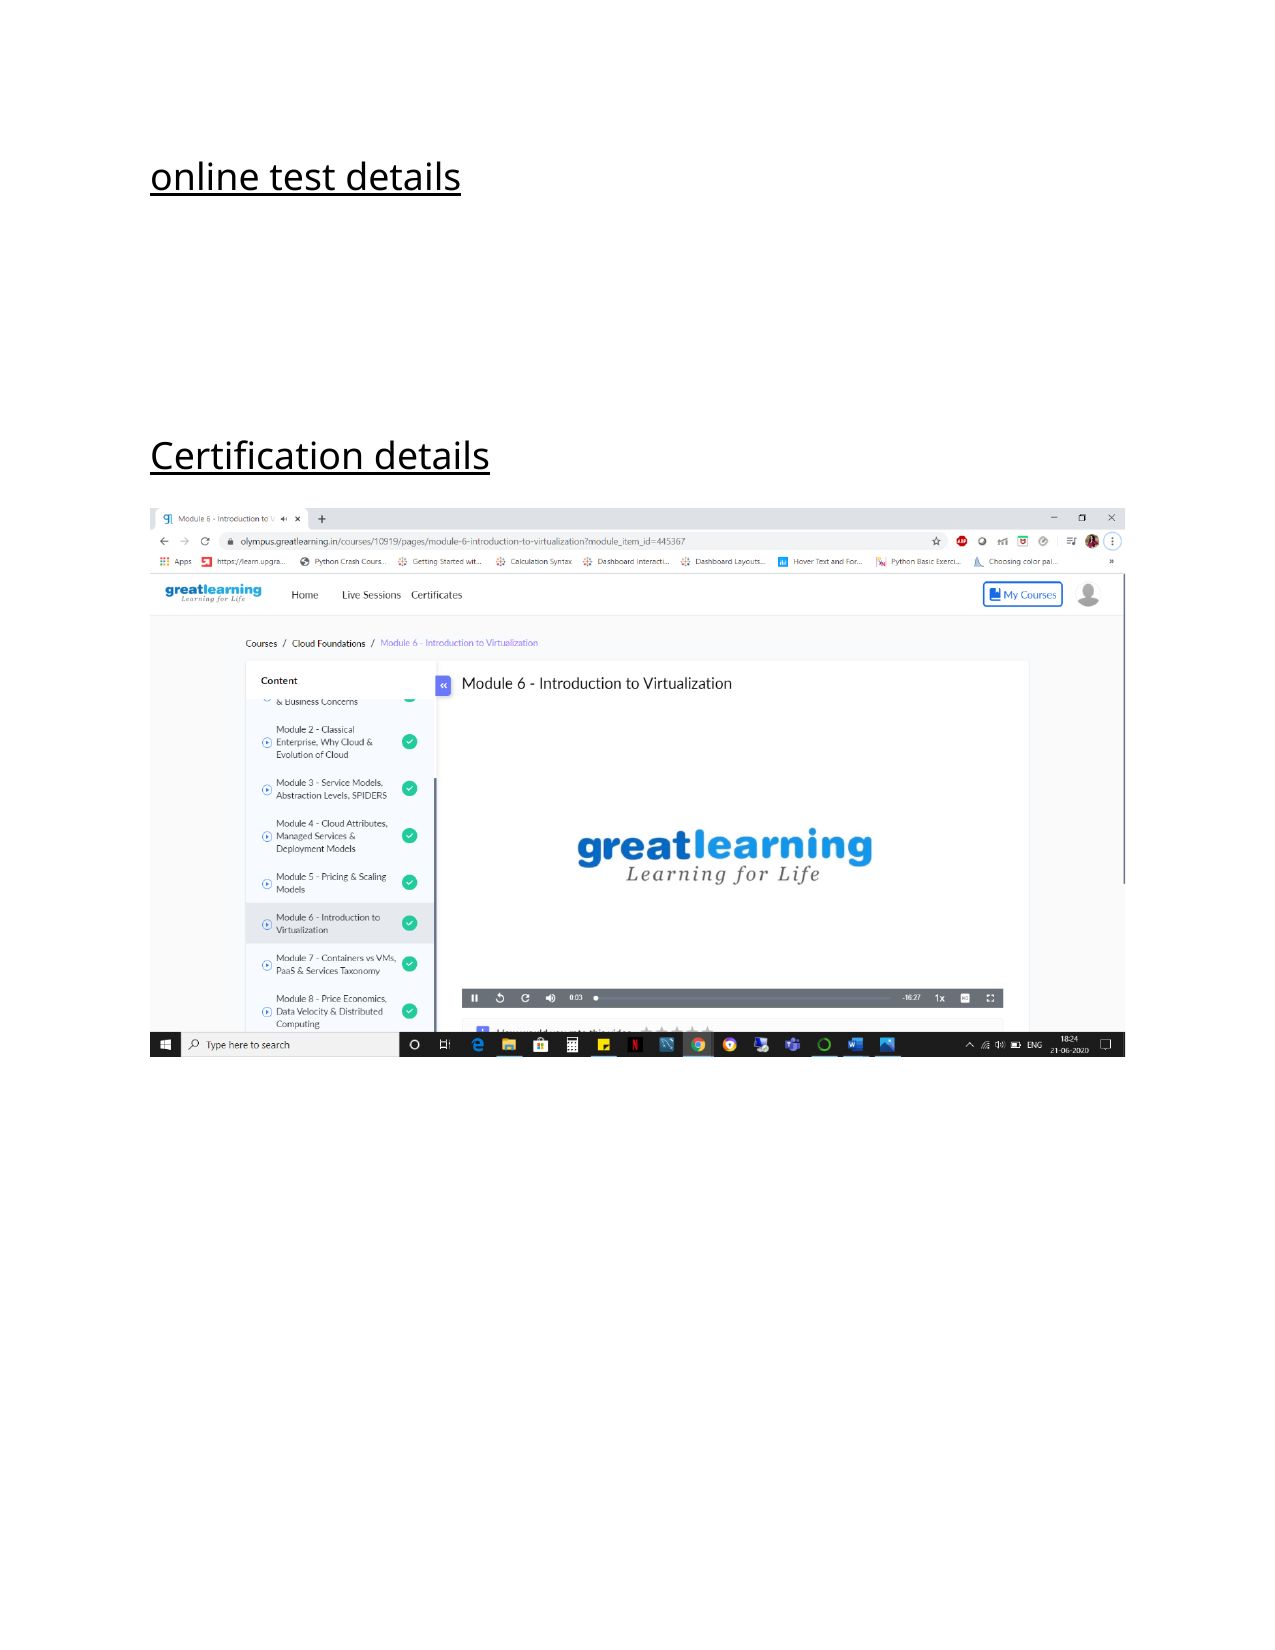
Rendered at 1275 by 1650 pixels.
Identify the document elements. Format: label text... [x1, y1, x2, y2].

text Certification details [150, 429, 1125, 480]
text online test details [150, 150, 1125, 201]
picture [150, 508, 1125, 1057]
